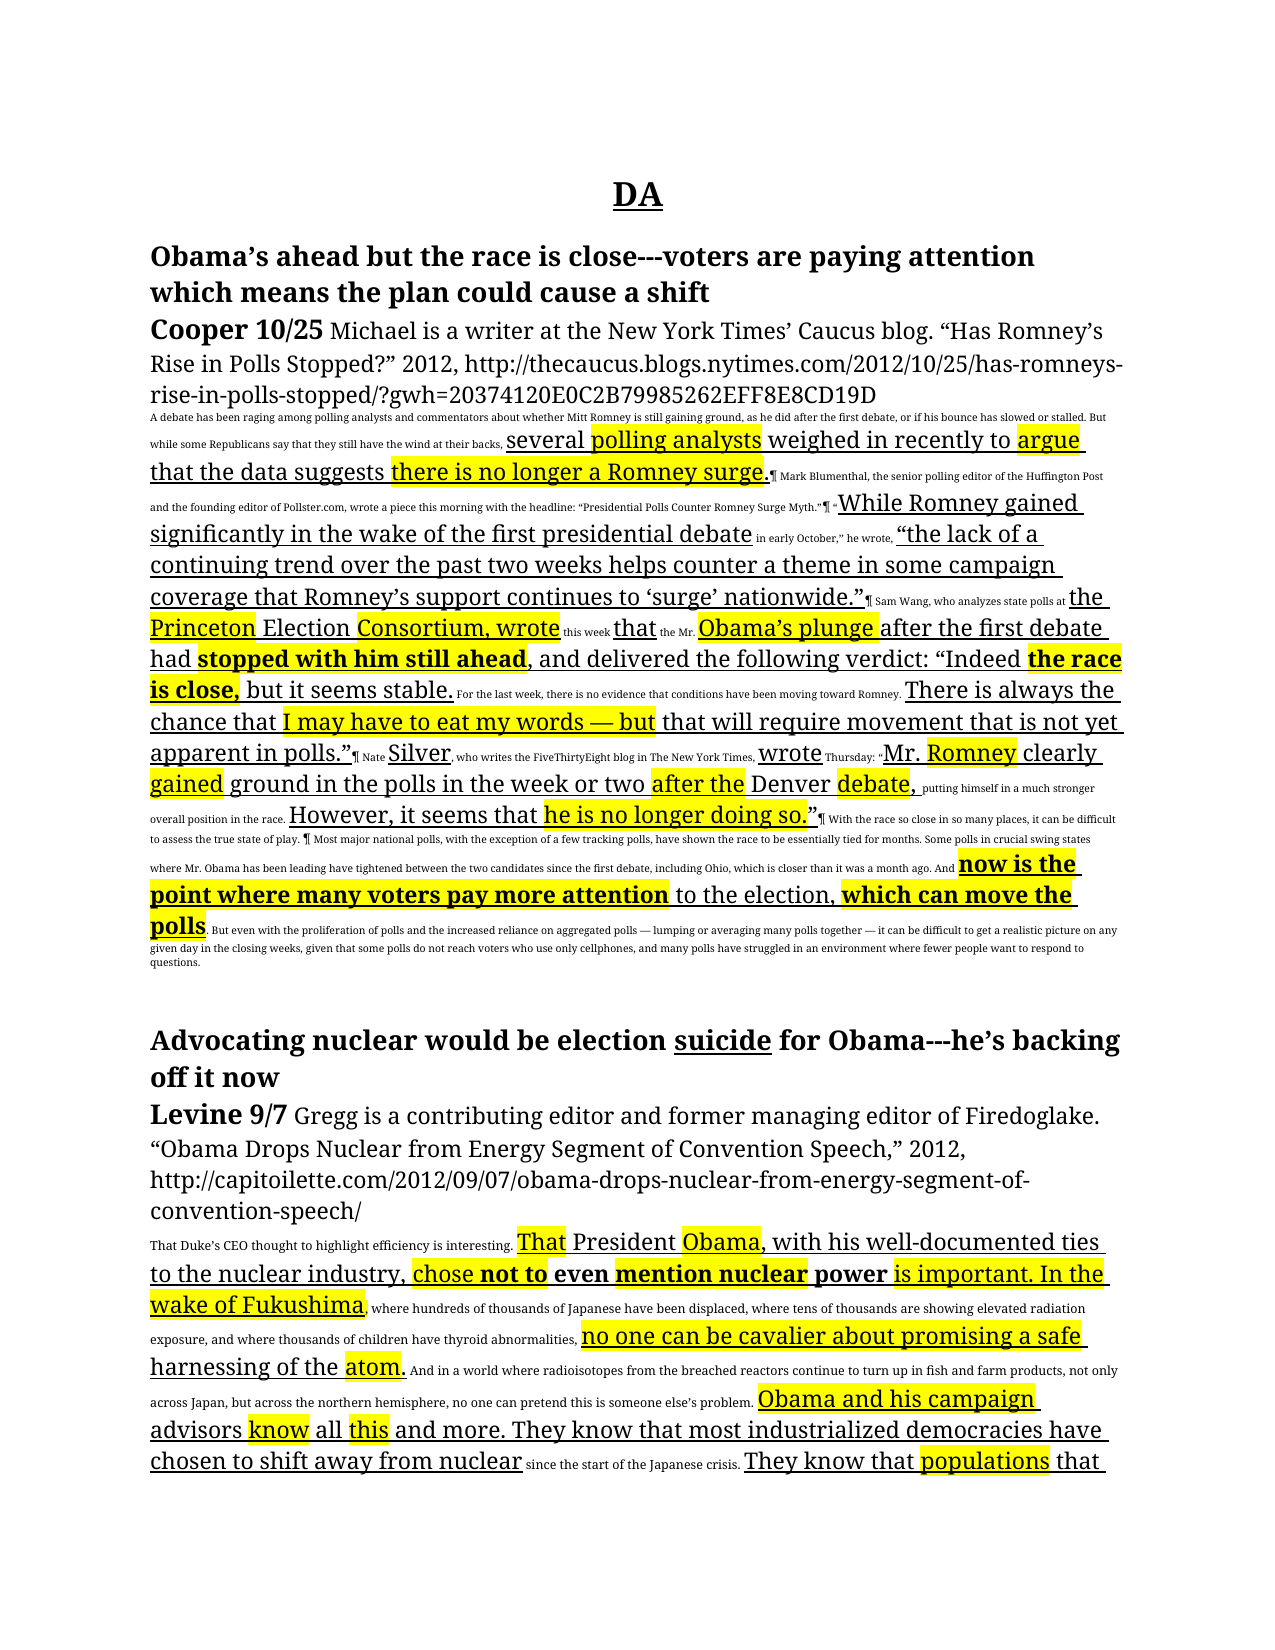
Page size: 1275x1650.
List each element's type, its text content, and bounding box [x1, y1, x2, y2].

subtitle DA [150, 171, 1125, 216]
subtitle Advocating nuclear would be election suicide for Obama---he’s backing off it now [150, 1022, 1125, 1096]
subtitle Obama’s ahead but the race is close---voters are paying attention which means the plan could cause a shift [150, 237, 1125, 311]
text Levine 9/7 Gregg is a contributing editor and former managing editor of Firedoglake. “Obama Drops Nuclear from Energy Segment of Convention Speech,” 2012, http://capitoilette.com/2012/09/07/obama-drops-nuclear-from-energy-segment-of-convention-speech/ [150, 1096, 1125, 1226]
text Cooper 10/25 Michael is a writer at the New York Times’ Caucus blog. “Has Romney’s Rise in Polls Stopped?” 2012, http://thecaucus.blogs.nytimes.com/2012/10/25/has-romneys-rise-in-polls-stopped/?gwh=20374120E0C2B79985262EFF8E8CD19D [150, 311, 1125, 410]
text A debate has been raging among polling analysts and commentators about whether Mitt Romney is still gaining ground, as he did after the first debate, or if his bounce has slowed or stalled. But while some Republicans say that they still have the wind at their backs, several polling analysts weighed in recently to argue that the data suggests there is no longer a Romney surge.¶ Mark Blumenthal, the senior polling editor of the Huffington Post and the founding editor of Pollster.com, wrote a piece this morning with the headline: “Presidential Polls Counter Romney Surge Myth.”¶ “While Romney gained significantly in the wake of the first presidential debate in early October,’’ he wrote, “the lack of a continuing trend over the past two weeks helps counter a theme in some campaign coverage that Romney’s support continues to ‘surge’ nationwide.”¶ Sam Wang, who analyzes state polls at the Princeton Election Consortium, wrote this week that the Mr. Obama’s plunge after the first debate had stopped with him still ahead, and delivered the following verdict: “Indeed the race is close, but it seems stable. For the last week, there is no evidence that conditions have been moving toward Romney. There is always the chance that I may have to eat my words — but that will require movement that is not yet apparent in polls.”¶ Nate Silver, who writes the FiveThirtyEight blog in The New York Times, wrote Thursday: “Mr. Romney clearly gained ground in the polls in the week or two after the Denver debate, putting himself in a much stronger overall position in the race. However, it seems that he is no longer doing so.”¶ With the race so close in so many places, it can be difficult to assess the true state of play. ¶ Most major national polls, with the exception of a few tracking polls, have shown the race to be essentially tied for months. Some polls in crucial swing states where Mr. Obama has been leading have tightened between the two candidates since the first debate, including Ohio, which is closer than it was a month ago. And now is the point where many voters pay more attention to the election, which can move the polls. But even with the proliferation of polls and the increased reliance on aggregated polls — lumping or averaging many polls together — it can be difficult to get a realistic picture on any given day in the closing weeks, given that some polls do not reach voters who use only cellphones, and many polls have struggled in an environment where fewer people want to respond to questions. [150, 410, 1125, 970]
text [150, 1226, 1125, 1476]
